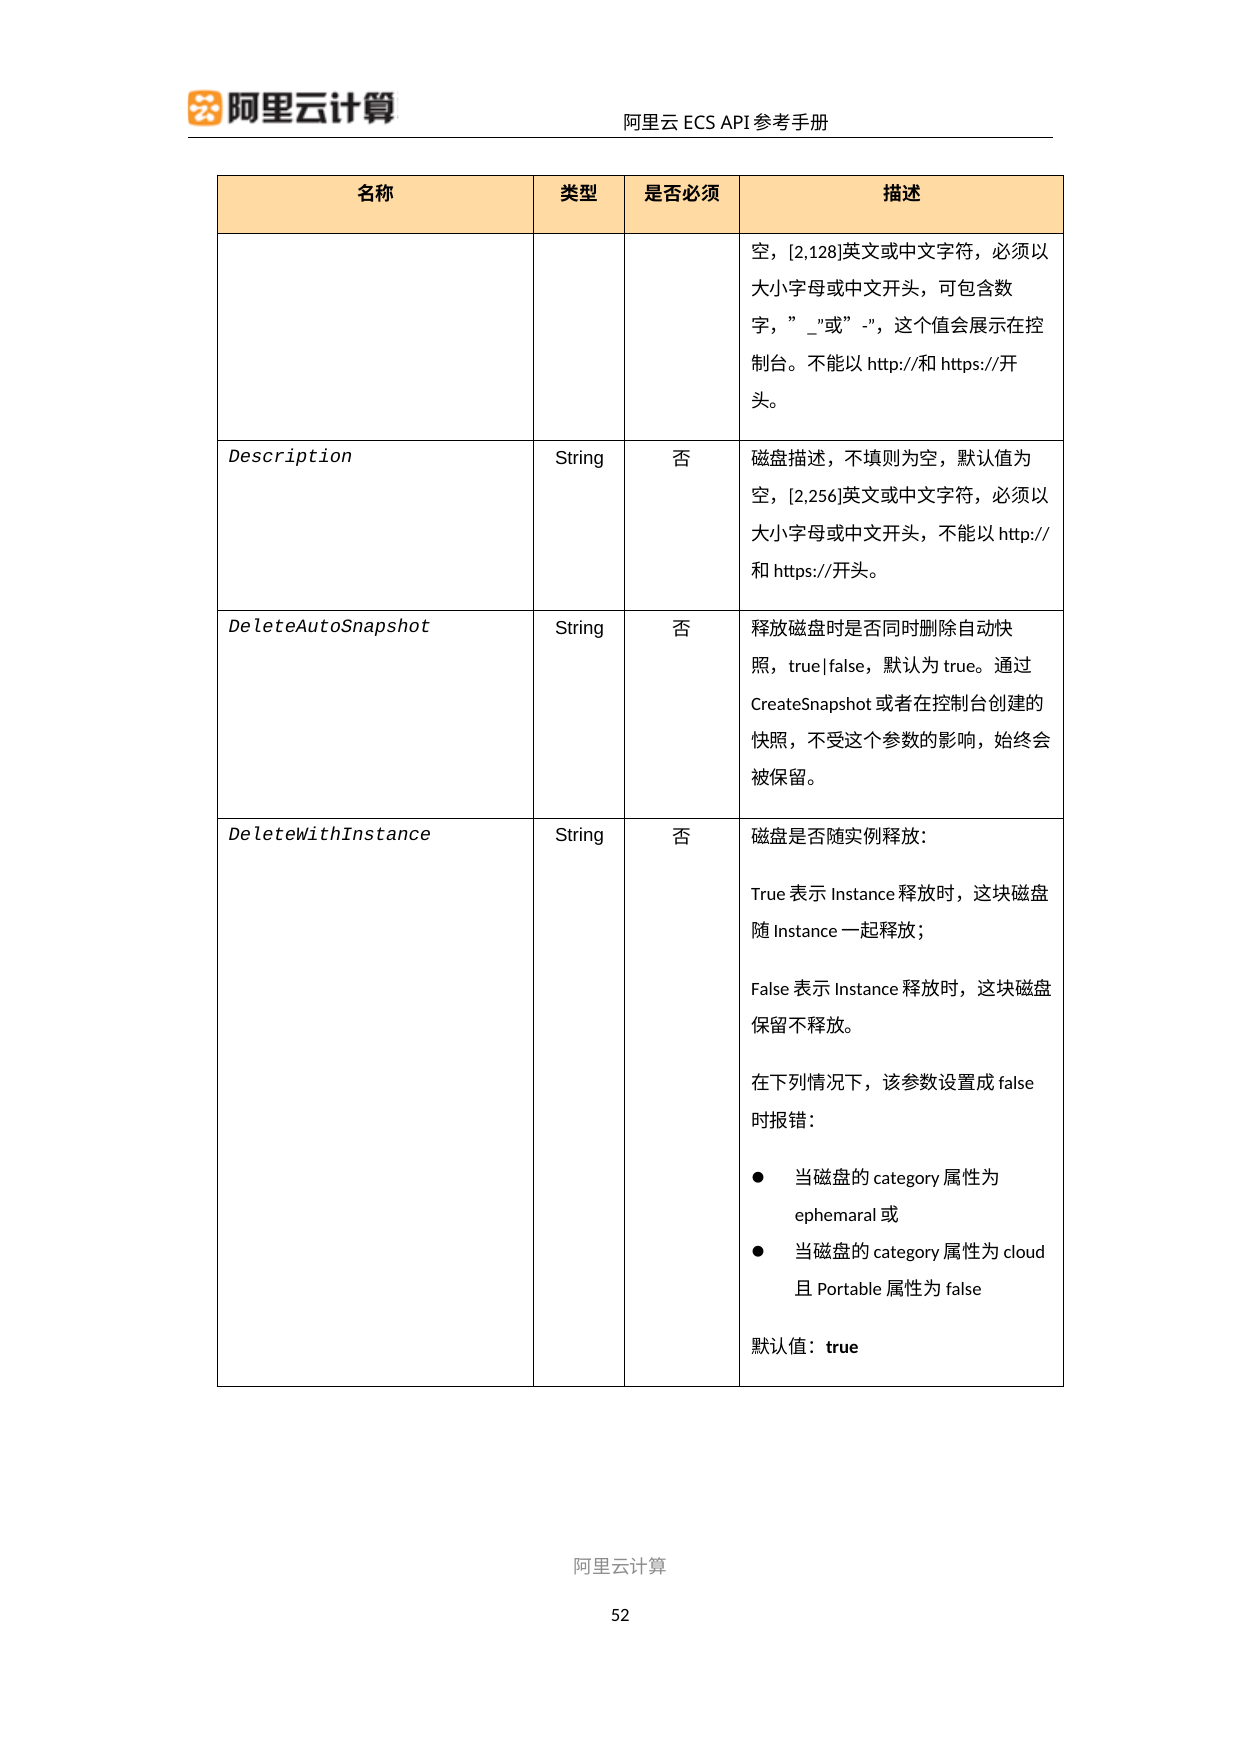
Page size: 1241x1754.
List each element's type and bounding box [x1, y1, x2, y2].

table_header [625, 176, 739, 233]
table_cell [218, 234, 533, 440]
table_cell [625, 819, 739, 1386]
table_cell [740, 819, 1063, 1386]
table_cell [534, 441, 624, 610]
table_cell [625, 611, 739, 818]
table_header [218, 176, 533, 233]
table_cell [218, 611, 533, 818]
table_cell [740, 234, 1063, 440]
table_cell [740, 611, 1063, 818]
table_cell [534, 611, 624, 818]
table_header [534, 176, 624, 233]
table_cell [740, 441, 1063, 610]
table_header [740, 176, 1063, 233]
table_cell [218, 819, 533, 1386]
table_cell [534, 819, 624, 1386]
picture [187, 88, 399, 130]
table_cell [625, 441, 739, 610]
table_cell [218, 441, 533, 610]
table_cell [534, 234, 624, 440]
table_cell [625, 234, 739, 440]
